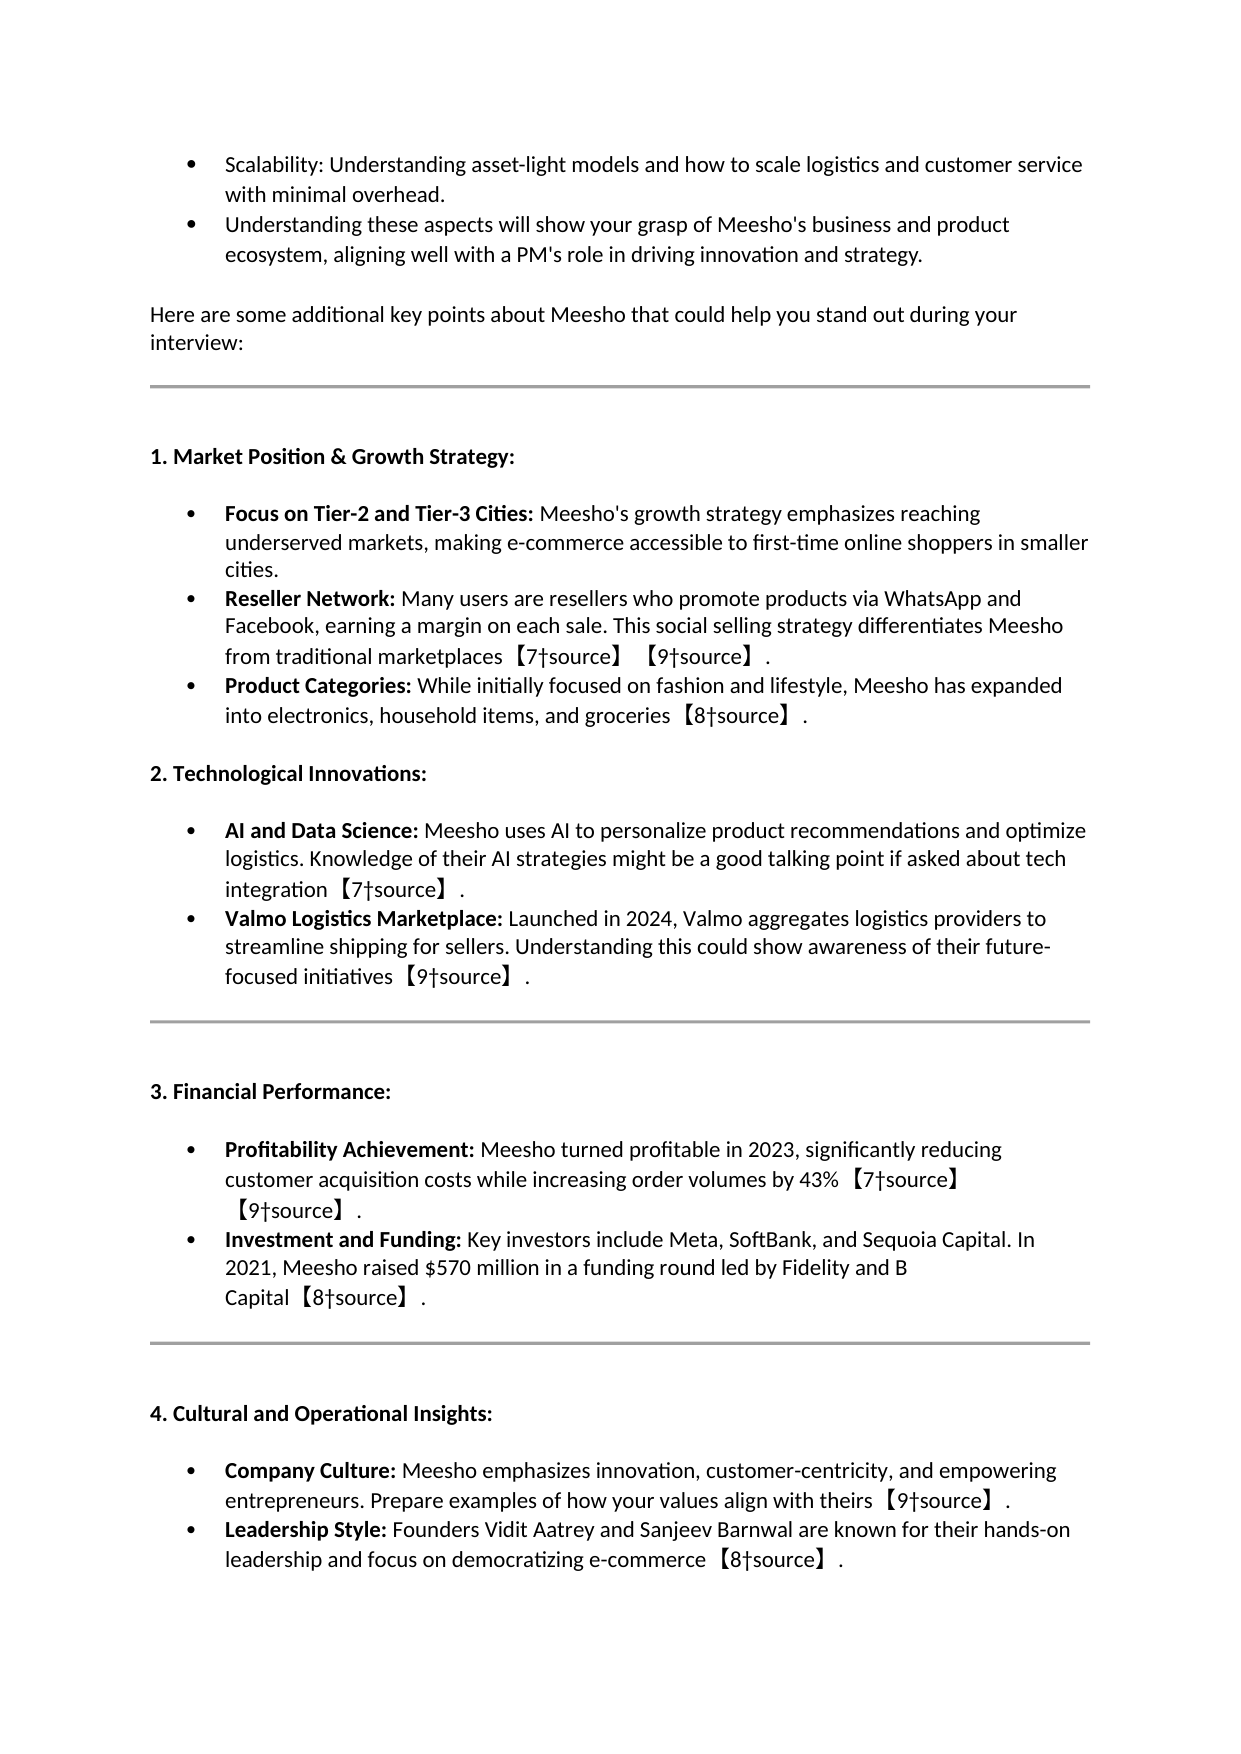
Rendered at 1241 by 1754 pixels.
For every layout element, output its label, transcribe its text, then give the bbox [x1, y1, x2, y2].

text Here are some additional key points about Meesho that could help you stand out during your interview: [150, 300, 1090, 356]
list Profitability Achievement: Meesho turned profitable in 2023, significantly reducing customer acquisition costs while increasing order volumes by 43%【7†source】【9†source】. [187, 1135, 1090, 1225]
list Company Culture: Meesho emphasizes innovation, customer-centricity, and empowering entrepreneurs. Prepare examples of how your values align with theirs【9†source】. [187, 1456, 1090, 1515]
list Investment and Funding: Key investors include Meta, SoftBank, and Sequoia Capital. In 2021, Meesho raised $570 million in a funding round led by Fidelity and B Capital【8†source】. [187, 1225, 1090, 1312]
list Scalability: Understanding asset-light models and how to scale logistics and customer service with minimal overhead. [187, 150, 1090, 208]
list Focus on Tier-2 and Tier-3 Cities: Meesho's growth strategy emphasizes reaching underserved markets, making e-commerce accessible to first-time online shoppers in smaller cities. [187, 499, 1090, 584]
list Reseller Network: Many users are resellers who promote products via WhatsApp and Facebook, earning a margin on each sale. This social selling strategy differentiates Meesho from traditional marketplaces【7†source】【9†source】. [187, 584, 1090, 671]
list Valmo Logistics Marketplace: Launched in 2024, Valmo aggregates logistics providers to streamline shipping for sellers. Understanding this could show awareness of their future-focused initiatives【9†source】. [187, 904, 1090, 991]
list Leadership Style: Founders Vidit Aatrey and Sanjeev Barnwal are known for their hands-on leadership and focus on democratizing e-commerce【8†source】. [187, 1515, 1090, 1574]
text 1. Market Position & Growth Strategy: [150, 442, 1090, 470]
text 3. Financial Performance: [150, 1077, 1090, 1106]
text 2. Technological Innovations: [150, 759, 1090, 787]
list Product Categories: While initially focused on fashion and lifestyle, Meesho has expanded into electronics, household items, and groceries【8†source】. [187, 671, 1090, 730]
list AI and Data Science: Meesho uses AI to personalize product recommendations and optimize logistics. Knowledge of their AI strategies might be a good talking point if asked about tech integration【7†source】. [187, 817, 1090, 904]
text 4. Cultural and Operational Insights: [150, 1399, 1090, 1427]
list Understanding these aspects will show your grasp of Meesho's business and product ecosystem, aligning well with a PM's role in driving innovation and strategy. [187, 210, 1090, 269]
